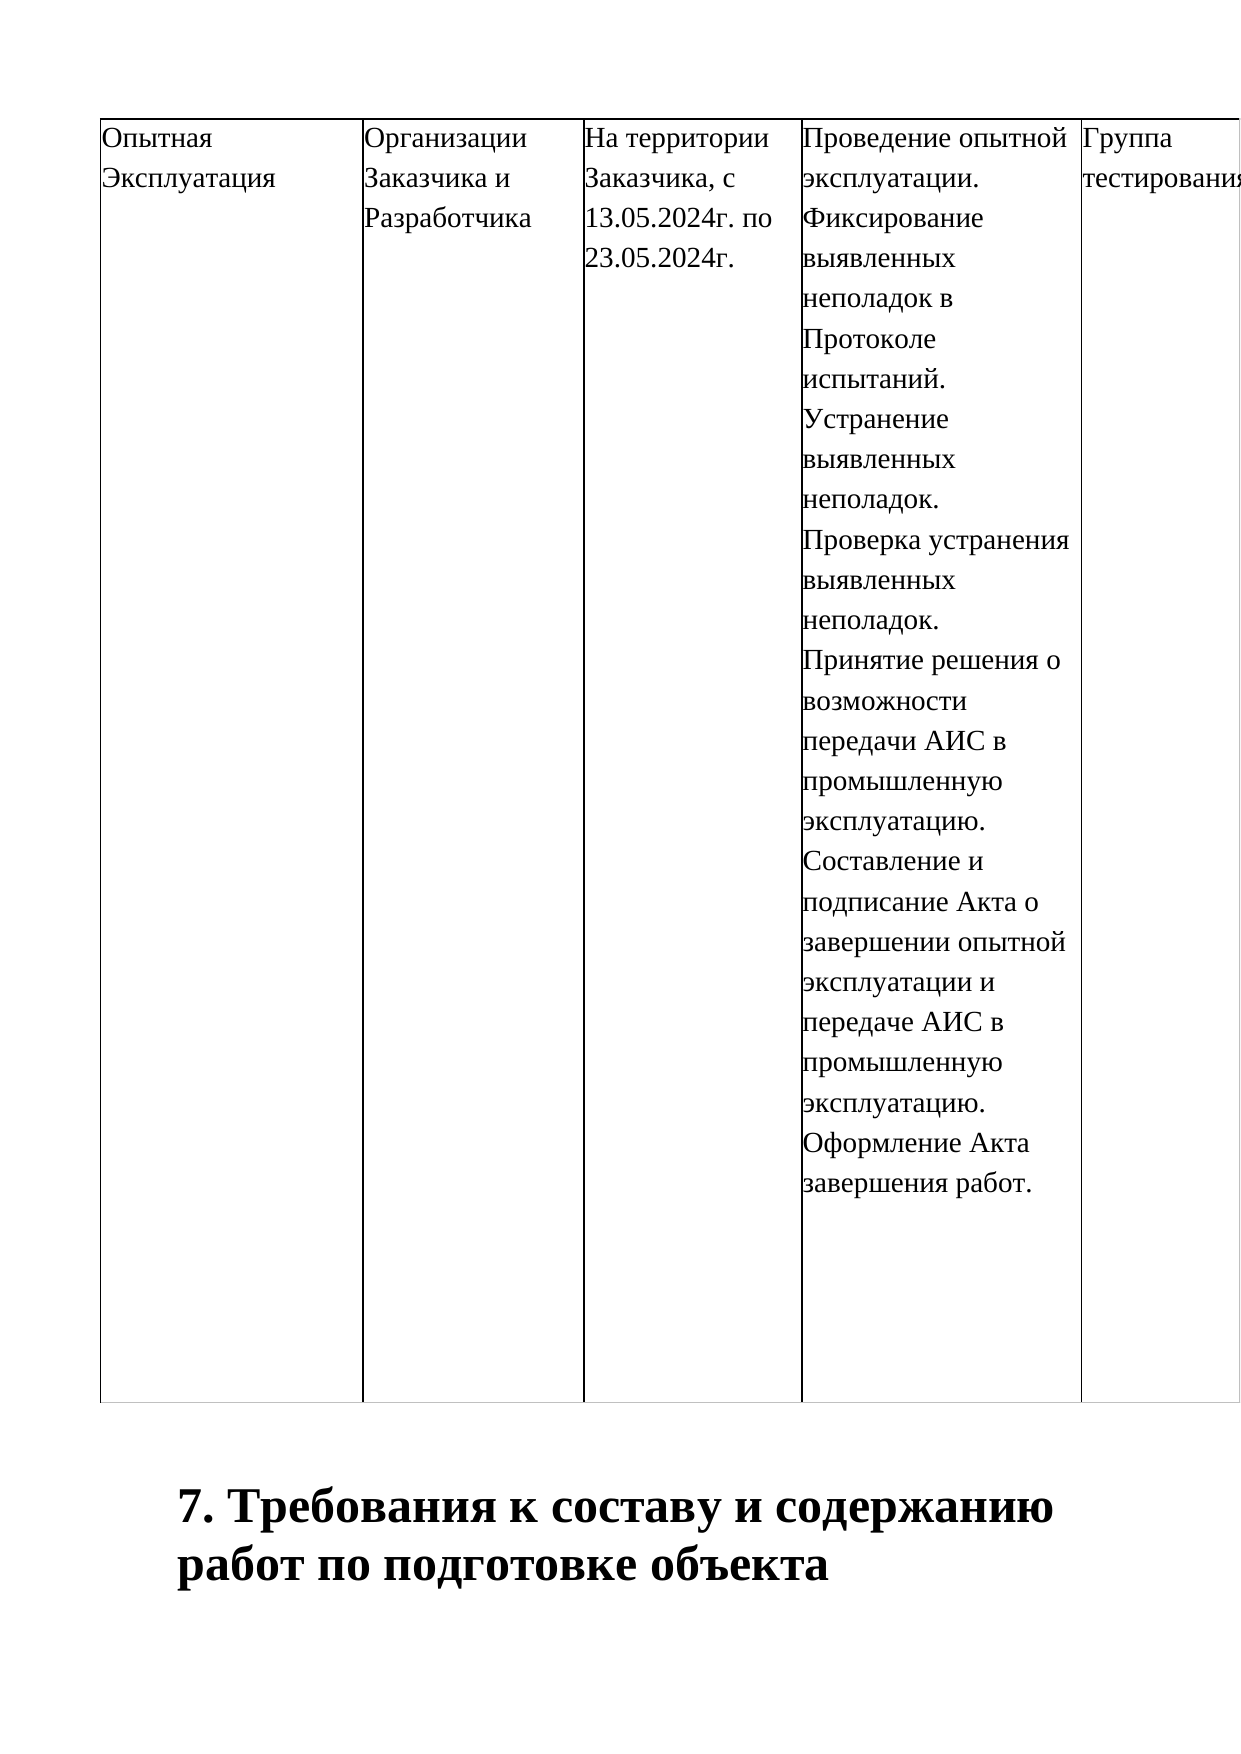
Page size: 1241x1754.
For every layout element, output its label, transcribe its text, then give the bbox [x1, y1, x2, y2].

table_cell Организации Заказчика и Разработчика [364, 120, 583, 1402]
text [177, 1476, 1152, 1591]
table_cell Проведение опытной эксплуатации. Фиксирование выявленных неполадок в Протоколе испытаний. Устранение выявленных неполадок. Проверка устранения выявленных неполадок. Принятие решения о возможности передачи АИС в промышленную эксплуатацию. Составление и подписание Акта о завершении опытной эксплуатации и передаче АИС в промышленную эксплуатацию. Оформление Акта завершения работ. [803, 120, 1081, 1402]
table_cell Опытная Эксплуатация [101, 120, 362, 1402]
table_cell Группа тестирования [1082, 120, 1239, 1402]
table_cell На территории Заказчика, с 13.05.2024г. по 23.05.2024г. [585, 120, 801, 1402]
